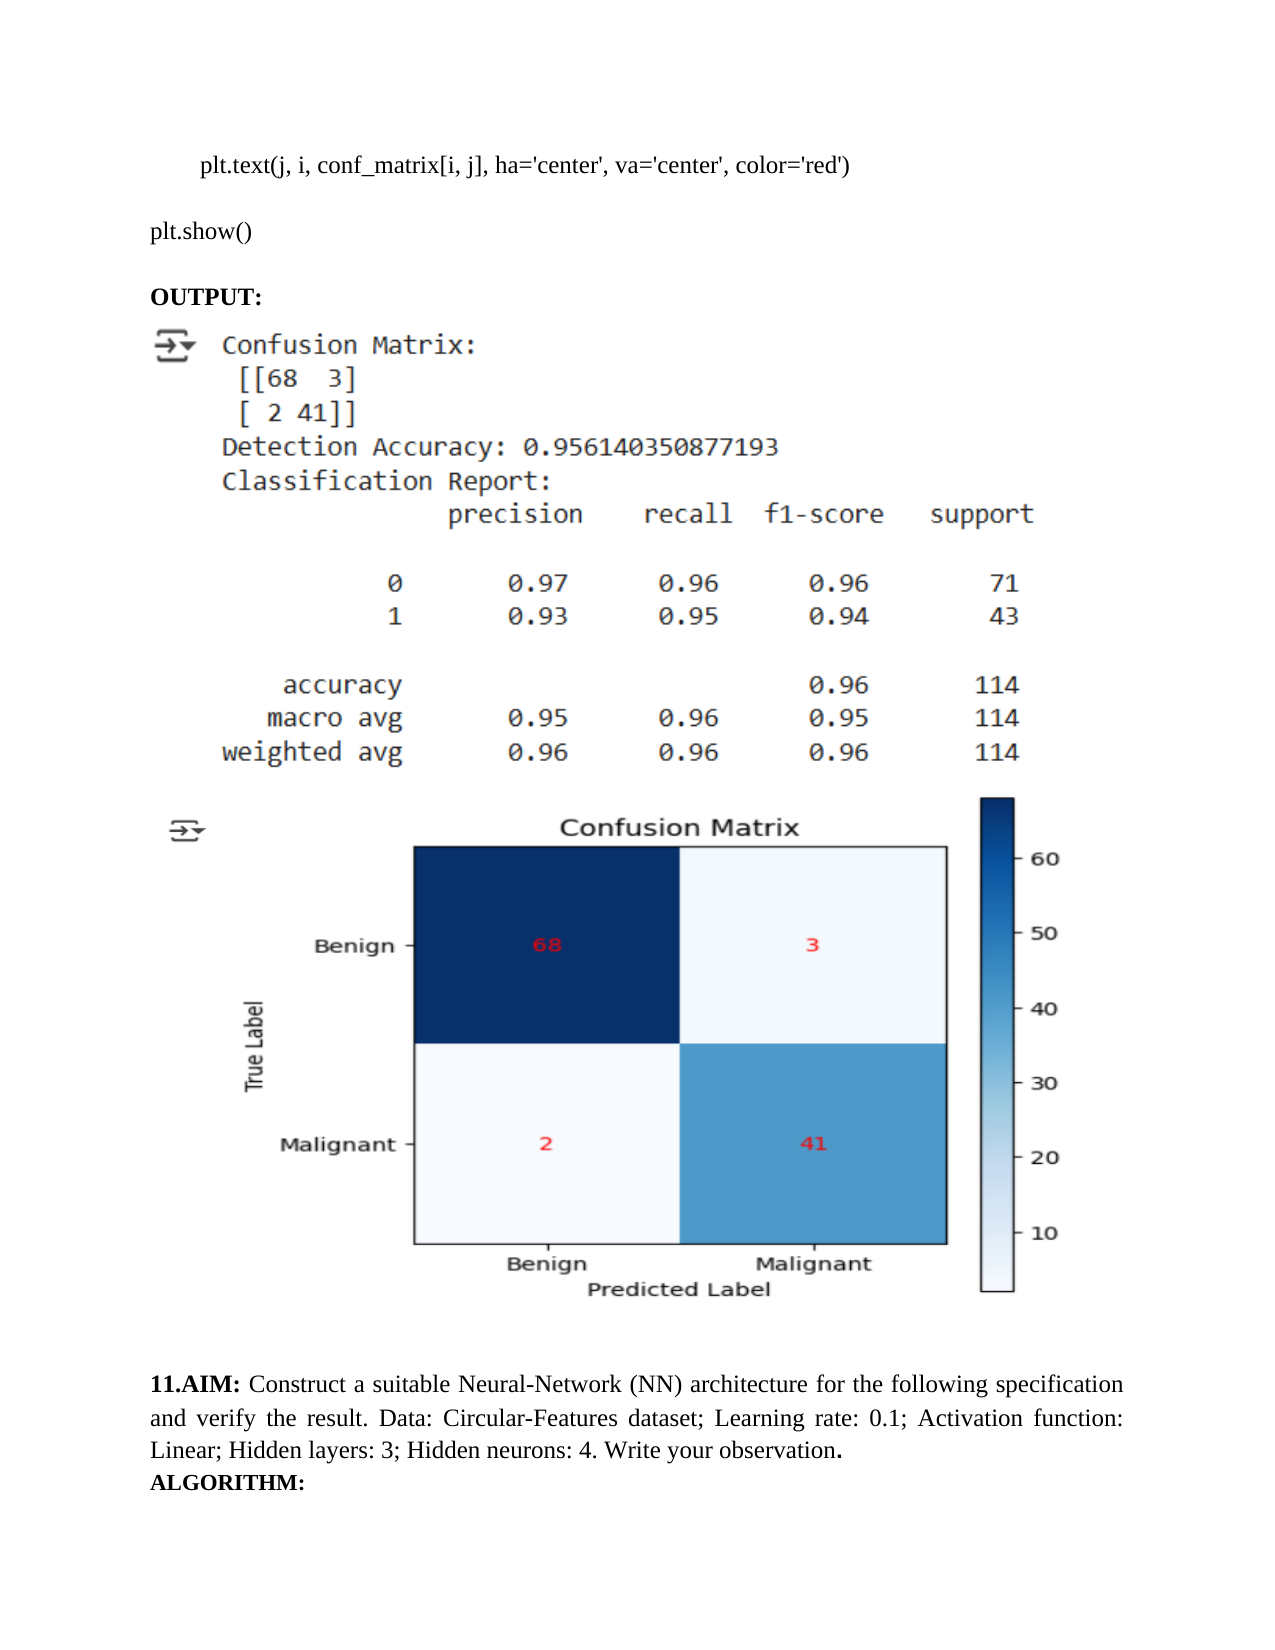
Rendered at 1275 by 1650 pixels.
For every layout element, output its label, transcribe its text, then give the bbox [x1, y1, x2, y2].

picture [150, 315, 1096, 786]
text plt.text(j, i, conf_matrix[i, j], ha='center', va='center', color='red') [150, 150, 1125, 179]
picture [150, 788, 1125, 1333]
text OUTPUT: [150, 282, 1125, 311]
text plt.show() [150, 216, 1125, 245]
text 11.AIM: Construct a suitable Neural-Network (NN) architecture for the following specification and verify the result. Data: Circular-Features dataset; Learning rate: 0.1; Activation function: Linear; Hidden layers: 3; Hidden neurons: 4. Write your observation. [150, 1369, 1125, 1464]
text ALGORITHM: [150, 1469, 1125, 1495]
